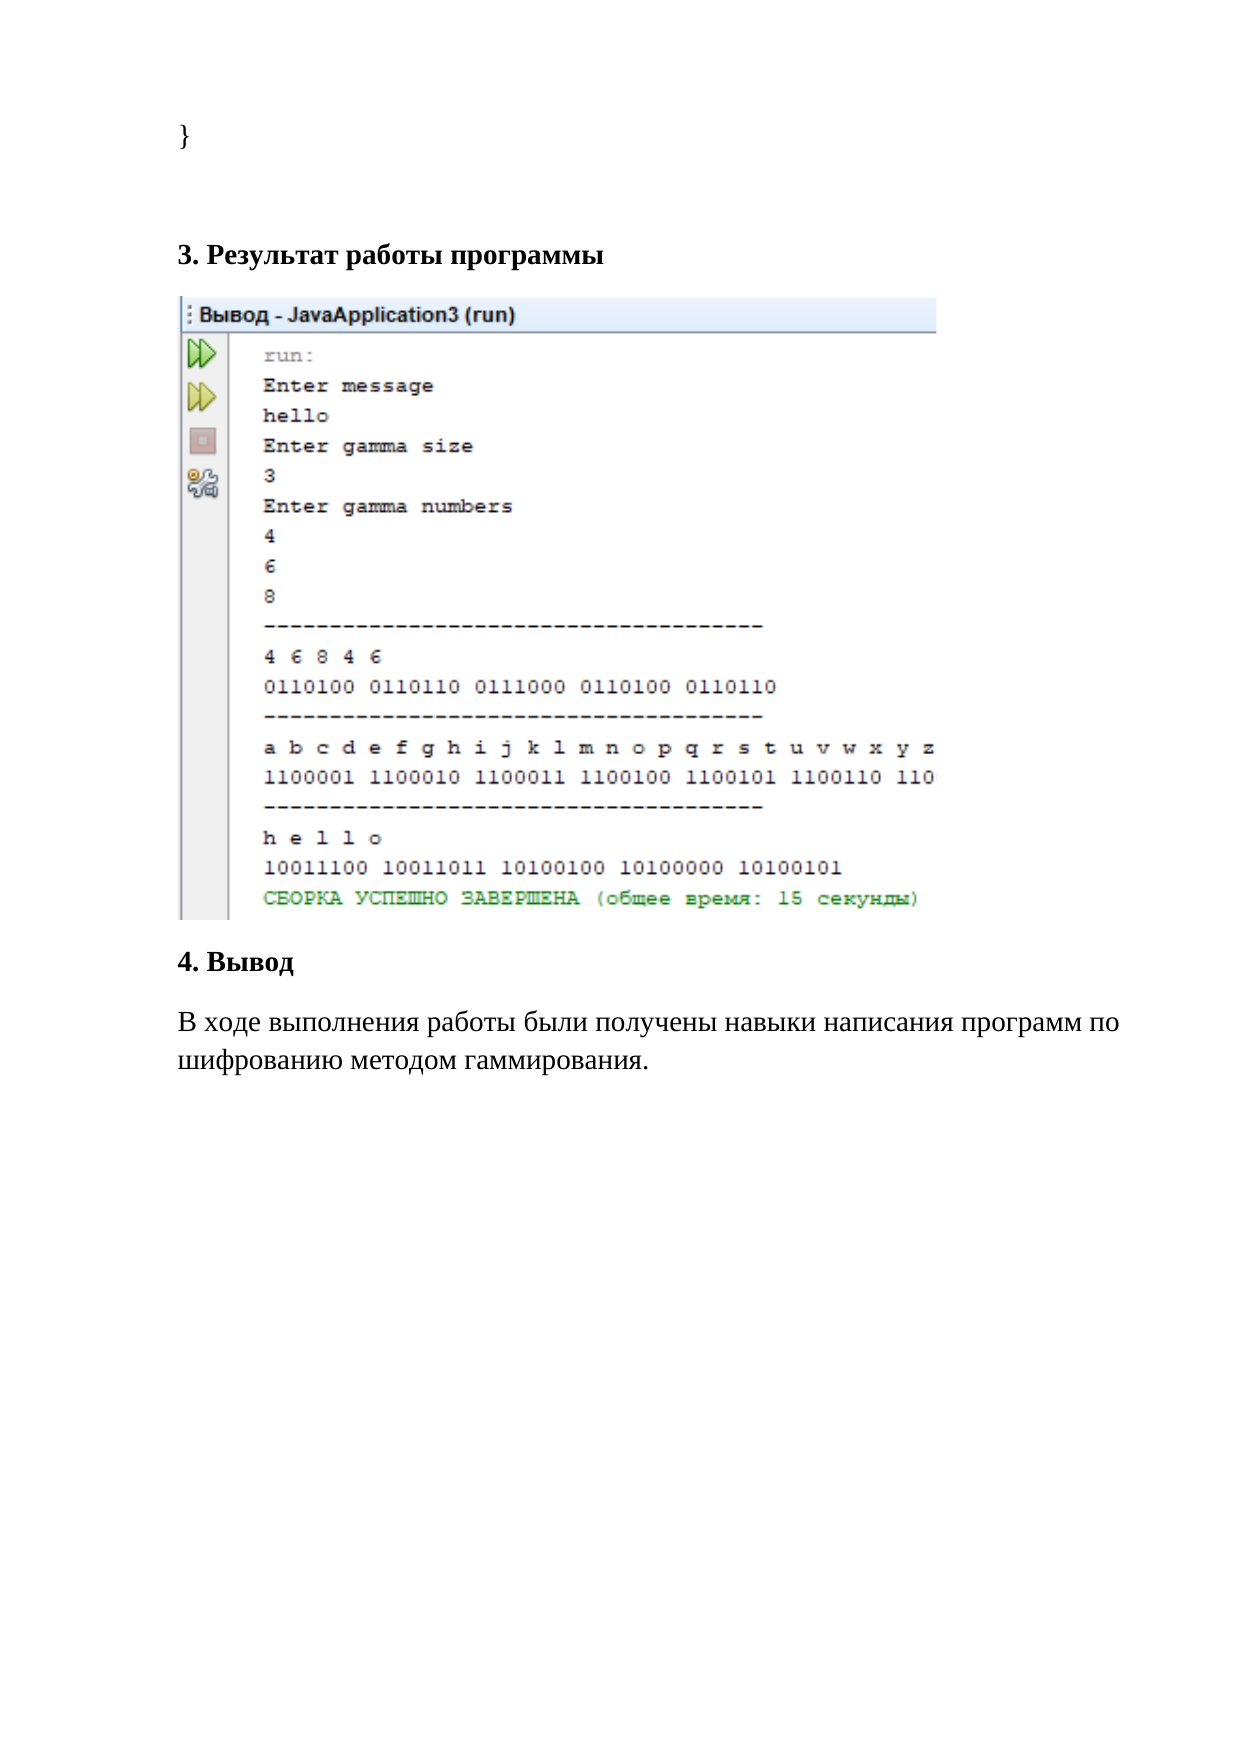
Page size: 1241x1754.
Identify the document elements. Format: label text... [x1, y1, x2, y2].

text 3. Результат работы программы [177, 237, 1152, 270]
picture [177, 296, 937, 920]
text 4. Вывод [177, 944, 1152, 978]
text } [177, 118, 1152, 152]
text В ходе выполнения работы были получены навыки написания программ по шифрованию методом гаммирования. [177, 1004, 1152, 1076]
